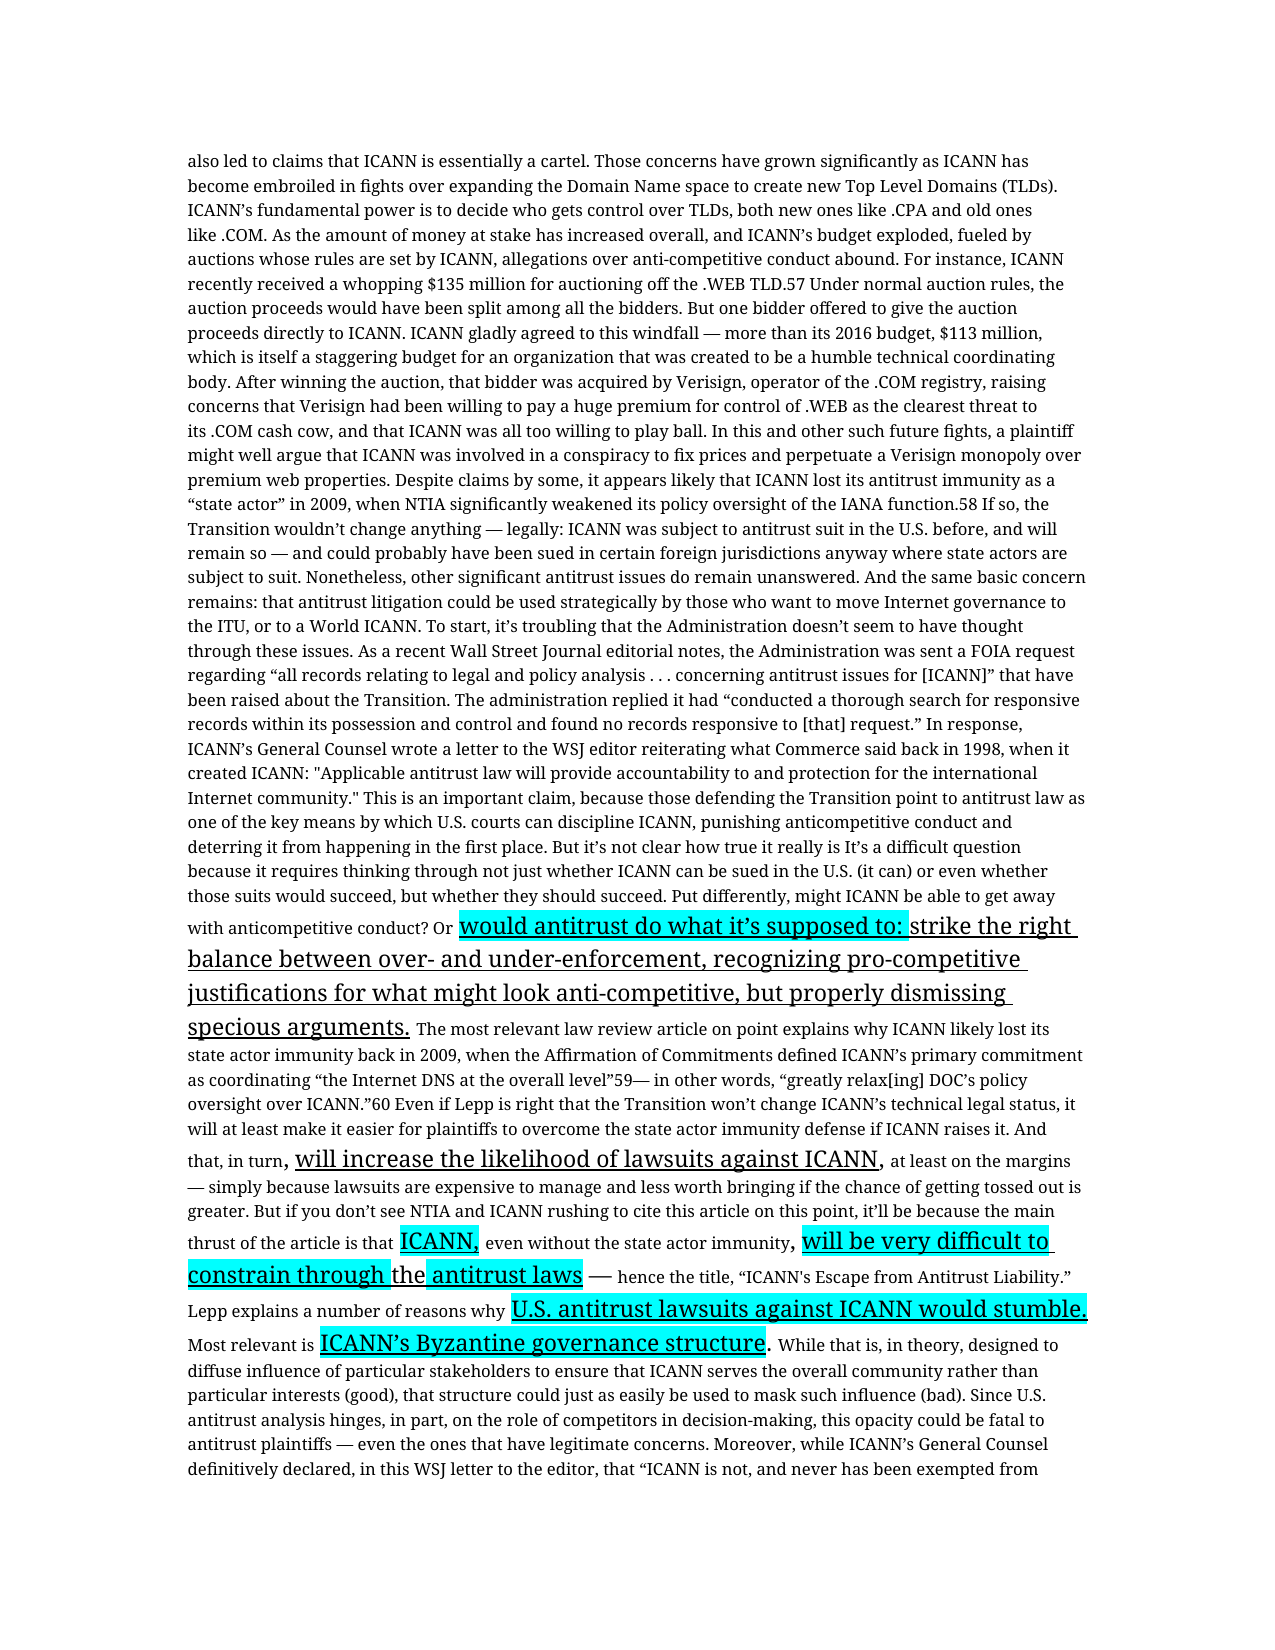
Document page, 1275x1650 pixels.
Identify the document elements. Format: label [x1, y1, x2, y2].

text [187, 150, 1087, 1480]
